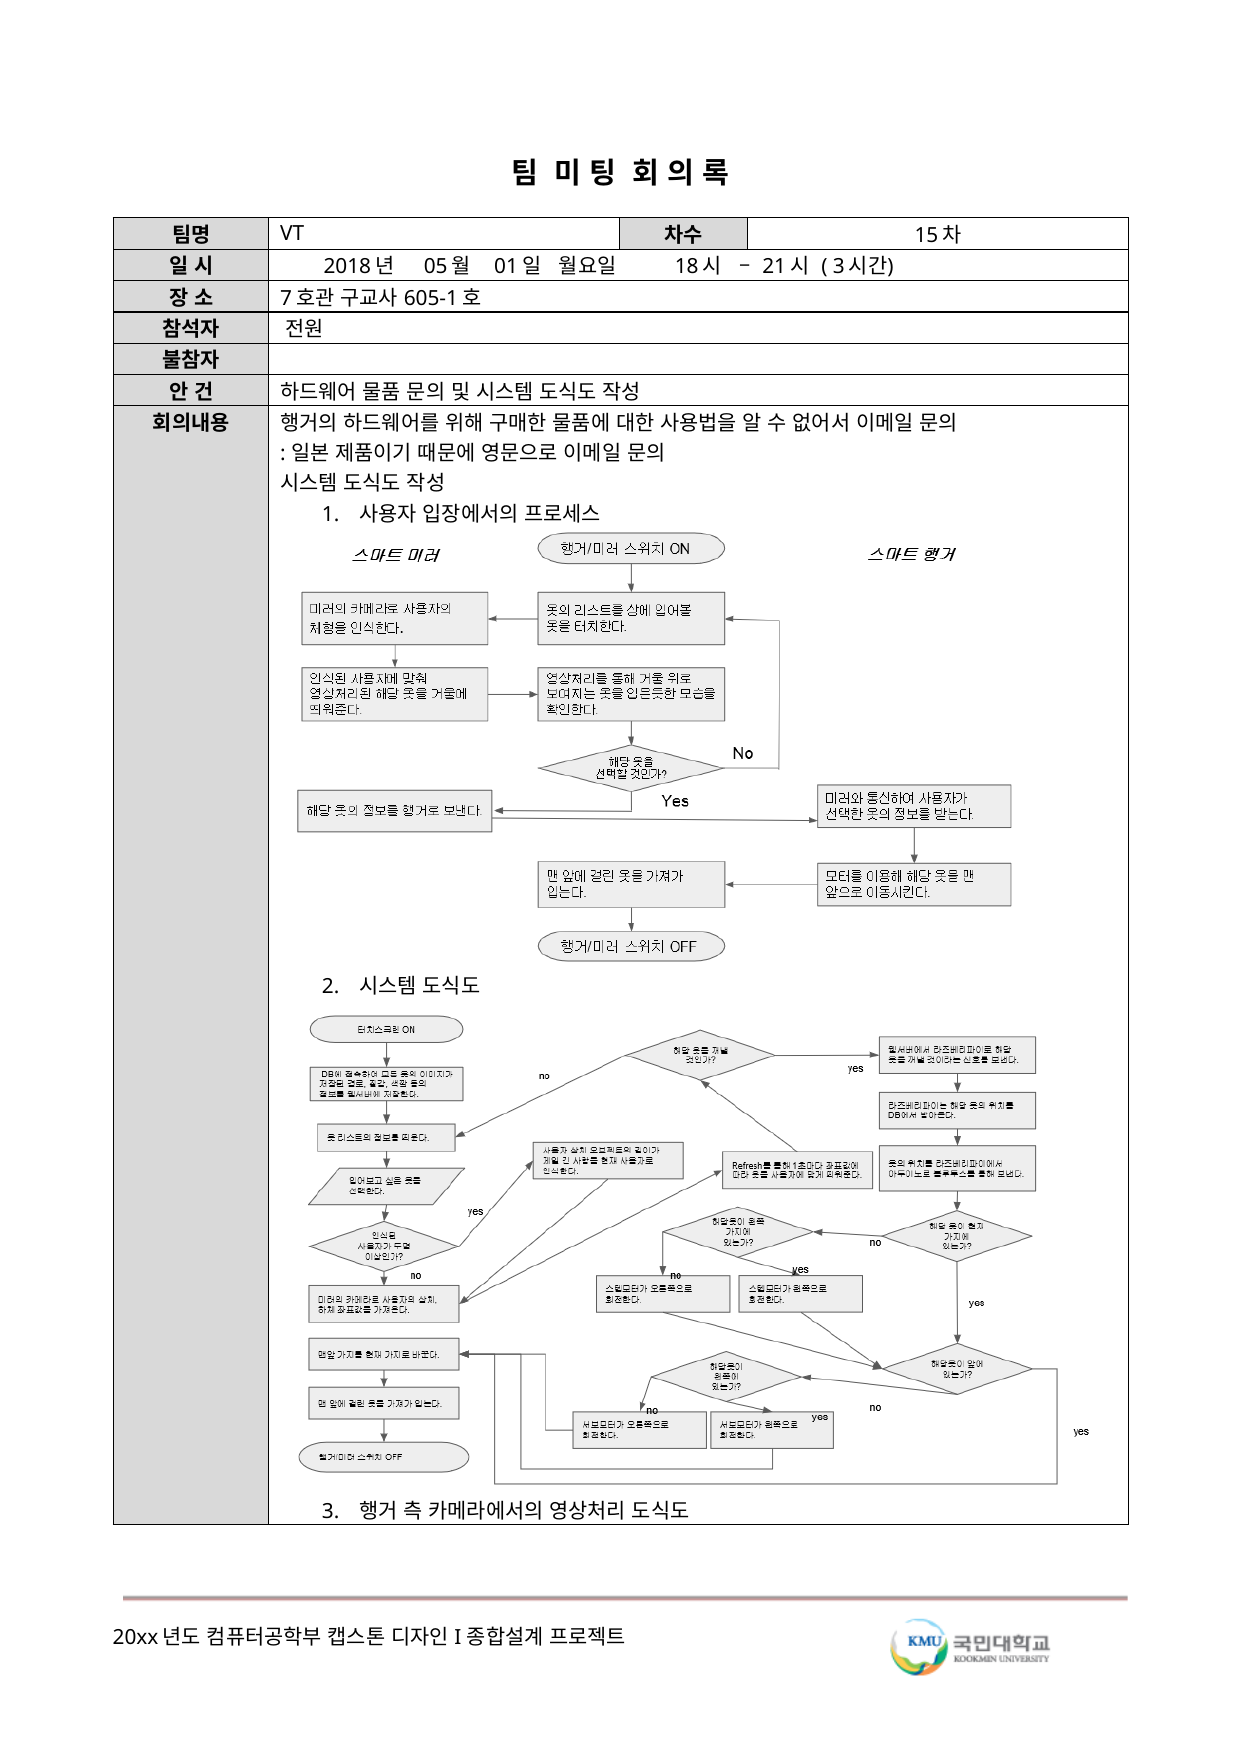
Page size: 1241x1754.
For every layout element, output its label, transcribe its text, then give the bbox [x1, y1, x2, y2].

table_cell 불참자 [114, 344, 268, 374]
table_cell 참석자 [114, 313, 268, 343]
table_cell 7호관 구교사 605-1호 [269, 281, 1128, 311]
table_cell 하드웨어 물품 문의 및 시스템 도식도 작성 [269, 375, 1128, 405]
picture [123, 1591, 1128, 1610]
table_cell 행거의 하드웨어를 위해 구매한 물품에 대한 사용법을 알 수 없어서 이메일 문의 : 일본 제품이기 때문에 영문으로 이메일 문의 시스템 도식도 작성 사용자 입장에서의 프로세스 시스템 도식도 행거 측 카메라에서의 영상처리 도식도 [269, 406, 1128, 1524]
table_header VT [269, 218, 619, 249]
table_cell 안 건 [114, 375, 268, 405]
table_cell 2018년 05월 01일 월요일 18시 – 21시 ( 3시간) [269, 250, 1128, 280]
table_cell 회의내용 [114, 406, 268, 1524]
picture [881, 1615, 1061, 1681]
table_header 15차 [748, 218, 1128, 249]
picture [280, 1000, 1116, 1494]
table_cell [269, 344, 1128, 374]
picture [280, 527, 1049, 970]
table_cell 일 시 [114, 250, 268, 280]
table_cell 전원 [269, 313, 1128, 343]
table_cell 장 소 [114, 281, 268, 311]
table_header 팀명 [114, 218, 268, 249]
text 팀 미 팅 회 의 록 [112, 150, 1128, 192]
table_header 차수 [620, 218, 747, 249]
